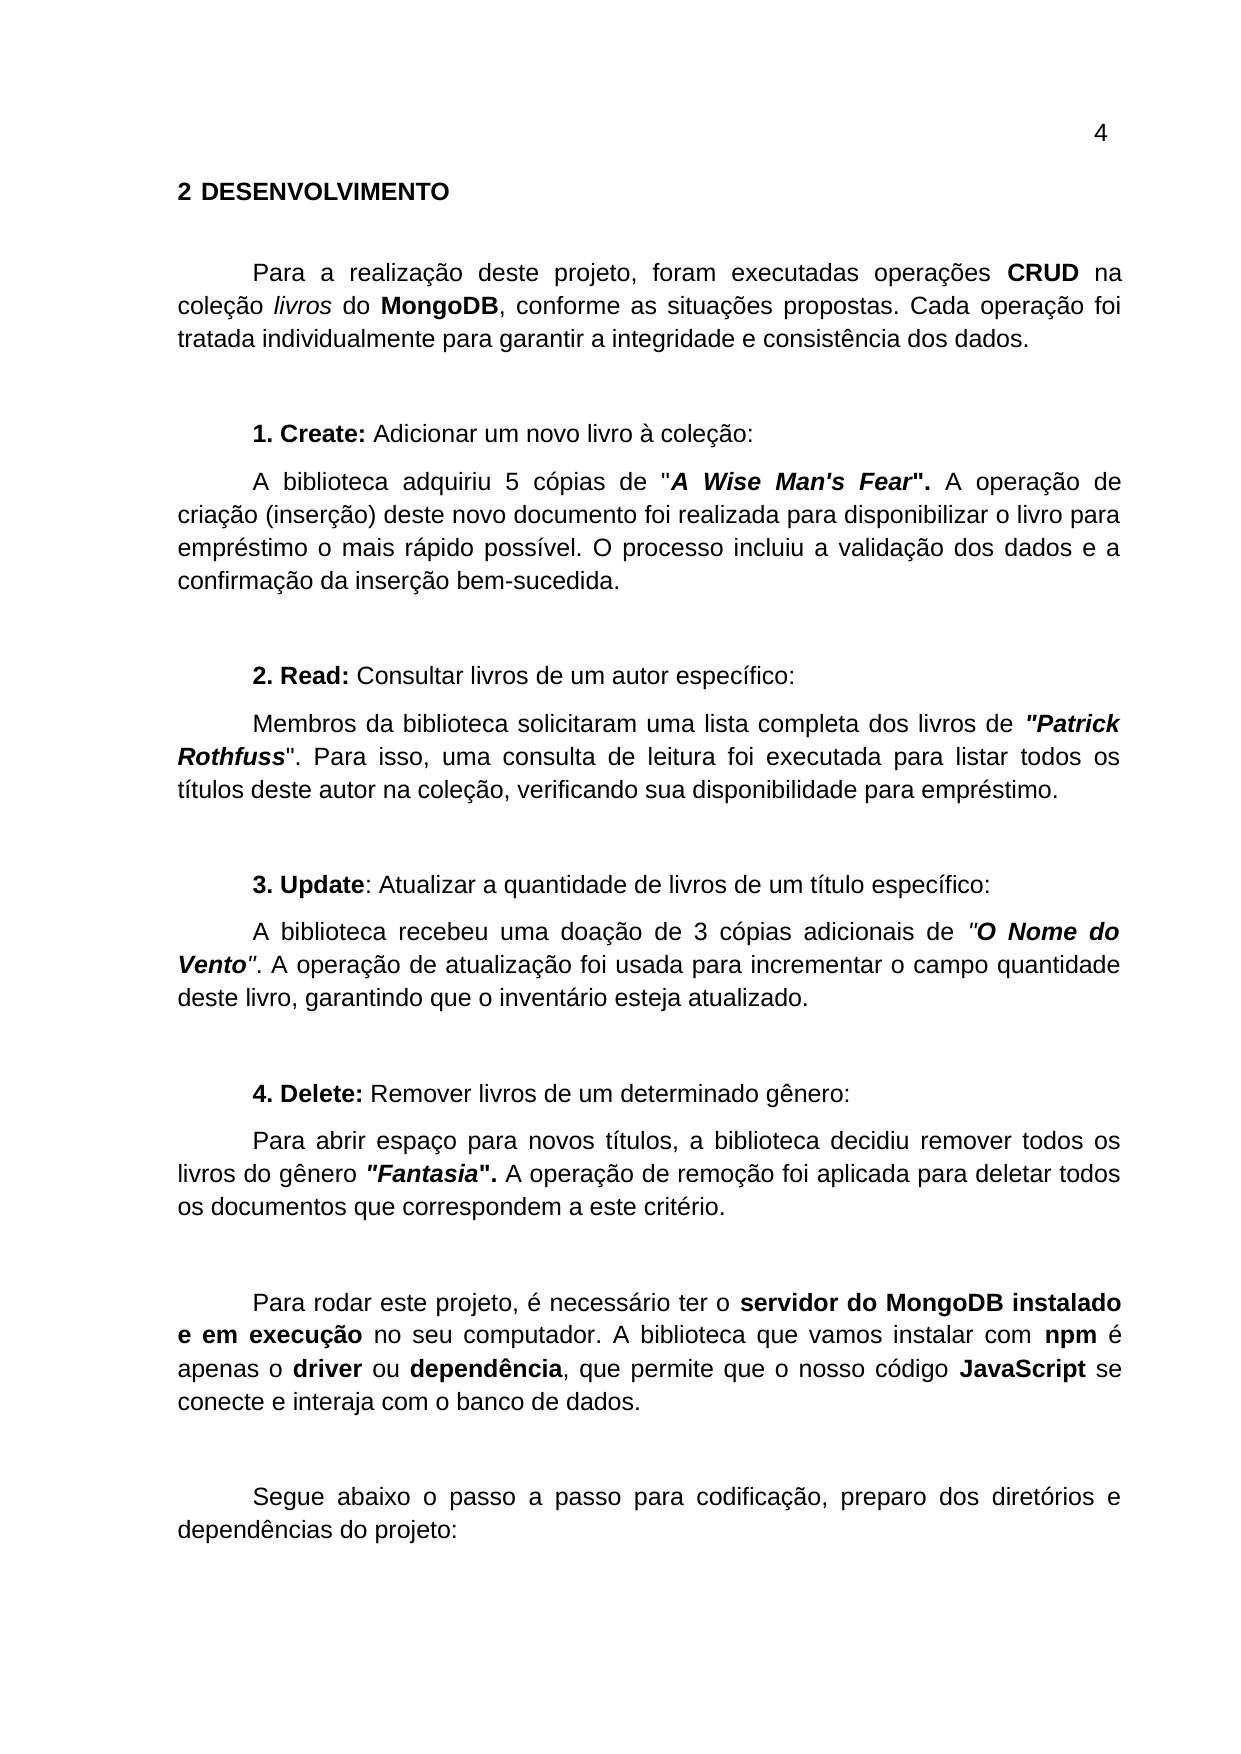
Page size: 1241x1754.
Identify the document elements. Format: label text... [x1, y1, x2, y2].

text Para rodar este projeto, é necessário ter o servidor do MongoDB instalado e em execução no seu computador. A biblioteca que vamos instalar com npm é apenas o driver ou dependência, que permite que o nosso código JavaScript se conecte e interaja com o banco de dados. [177, 1287, 1122, 1415]
text Segue abaixo o passo a passo para codificação, preparo dos diretórios e dependências do projeto: [177, 1482, 1122, 1543]
subtitle DESENVOLVIMENTO [177, 177, 1122, 206]
text Membros da biblioteca solicitaram uma lista completa dos livros de "Patrick Rothfuss". Para isso, uma consulta de leitura foi executada para listar todos os títulos deste autor na coleção, verificando sua disponibilidade para empréstimo. [177, 708, 1122, 803]
text Para a realização deste projeto, foram executadas operações CRUD na coleção livros do MongoDB, conforme as situações propostas. Cada operação foi tratada individualmente para garantir a integridade e consistência dos dados. [177, 258, 1122, 353]
text 3. Update: Atualizar a quantidade de livros de um título específico: [177, 870, 1122, 898]
text 1. Create: Adicionar um novo livro à coleção: [177, 419, 1122, 448]
text A biblioteca recebeu uma doação de 3 cópias adicionais de "O Nome do Vento". A operação de atualização foi usada para incrementar o campo quantidade deste livro, garantindo que o inventário esteja atualizado. [177, 917, 1122, 1012]
text Para abrir espaço para novos títulos, a biblioteca decidiu remover todos os livros do gênero "Fantasia". A operação de remoção foi aplicada para deletar todos os documentos que correspondem a este critério. [177, 1126, 1122, 1221]
text A biblioteca adquiriu 5 cópias de "A Wise Man's Fear". A operação de criação (inserção) deste novo documento foi realizada para disponibilizar o livro para empréstimo o mais rápido possível. O processo incluiu a validação dos dados e a confirmação da inserção bem-sucedida. [177, 467, 1122, 594]
text 2. Read: Consultar livros de um autor específico: [177, 661, 1122, 690]
text 4. Delete: Remover livros de um determinado gênero: [177, 1079, 1122, 1107]
